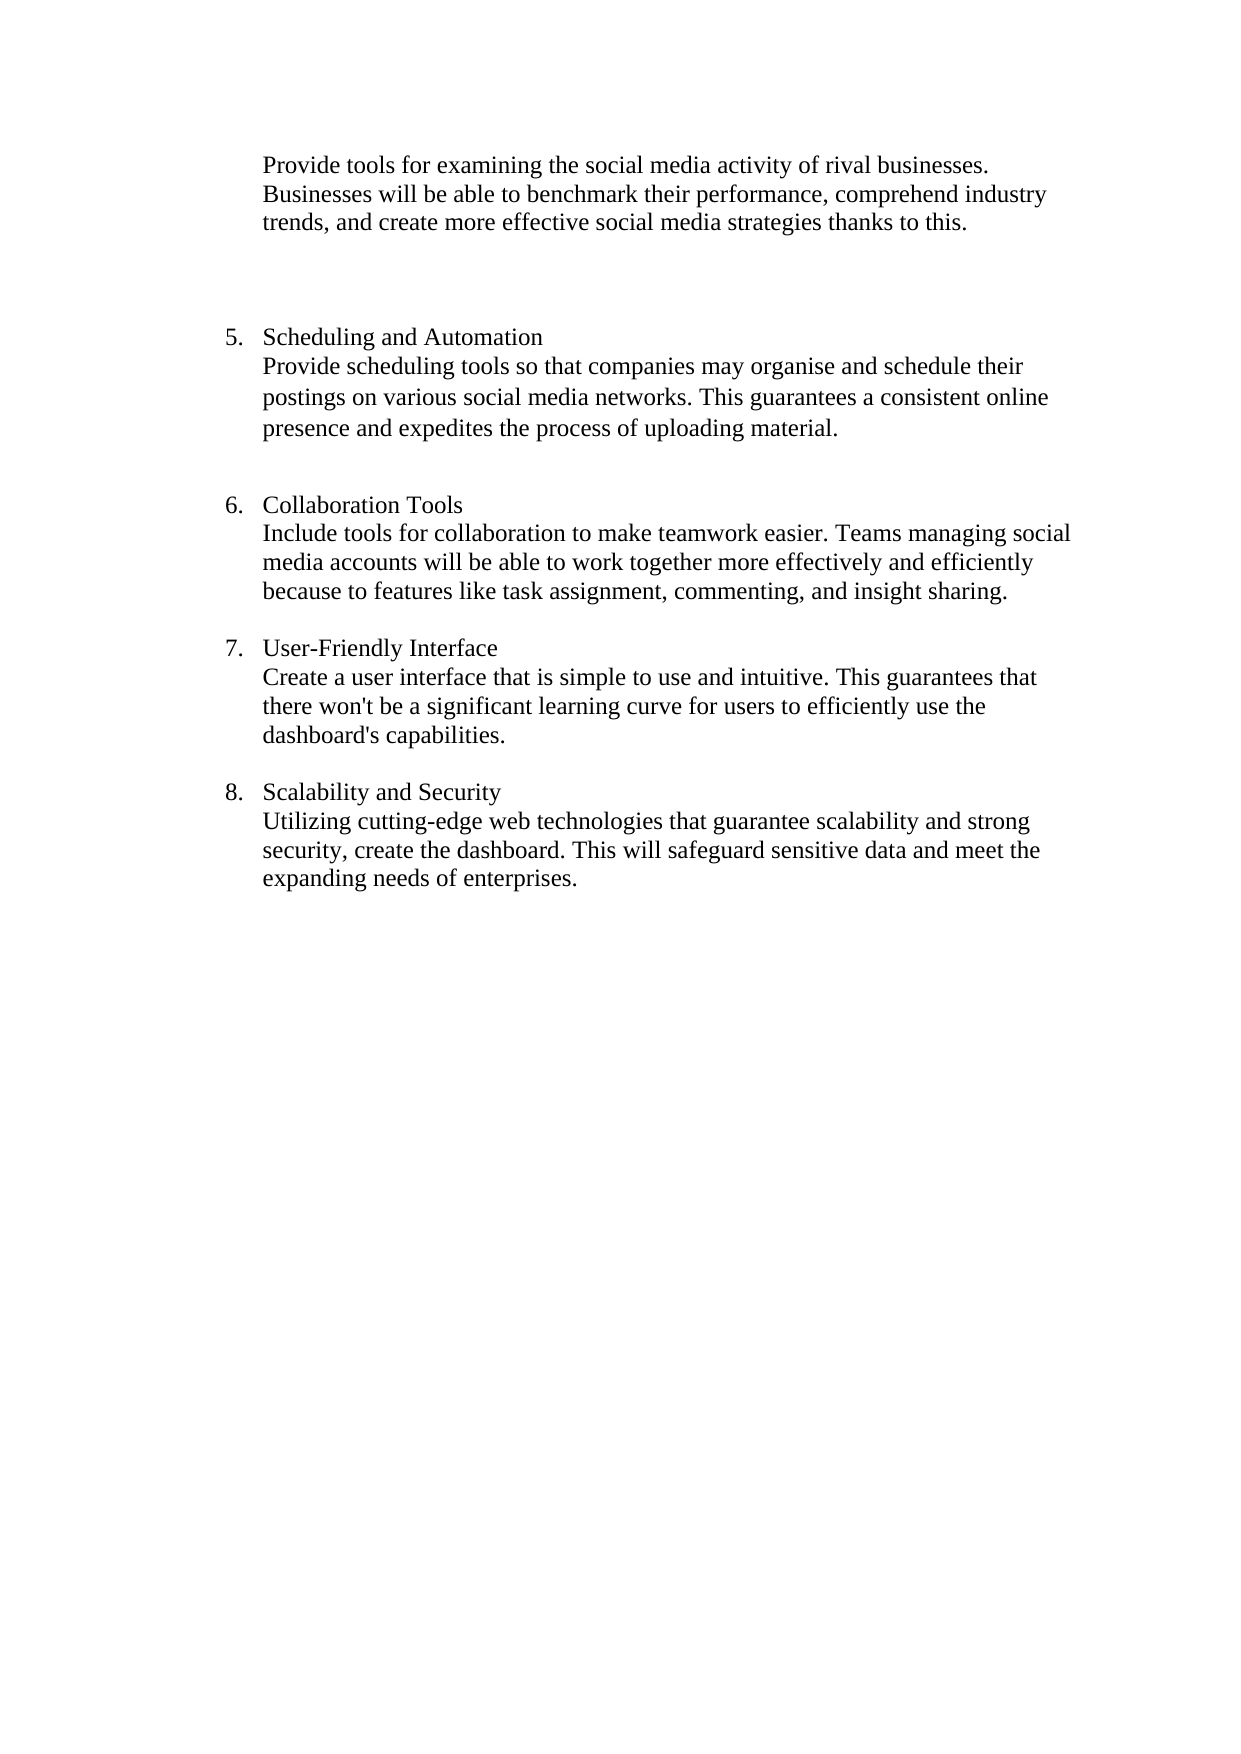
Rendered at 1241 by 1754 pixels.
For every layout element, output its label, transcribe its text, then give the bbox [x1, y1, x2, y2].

text Provide scheduling tools so that companies may organise and schedule their postings on various social media networks. This guarantees a consistent online presence and expedites the process of uploading material. [262, 351, 1090, 442]
list Provide tools for examining the social media activity of rival businesses. Businesses will be able to benchmark their performance, comprehend industry trends, and create more effective social media strategies thanks to this. [262, 150, 1090, 236]
list Utilizing cutting-edge web technologies that guarantee scalability and strong security, create the dashboard. This will safeguard sensitive data and meet the expanding needs of enterprises. [262, 806, 1090, 892]
list Create a user interface that is simple to use and intuitive. This guarantees that there won't be a significant learning curve for users to efficiently use the dashboard's capabilities. [262, 662, 1090, 748]
list Collaboration Tools [225, 490, 1090, 518]
list User-Friendly Interface [225, 633, 1090, 662]
list Scheduling and Automation [225, 322, 1090, 351]
list Include tools for collaboration to make teamwork easier. Teams managing social media accounts will be able to work together more effectively and efficiently because to features like task assignment, commenting, and insight sharing. [262, 518, 1090, 605]
list Scalability and Security [225, 777, 1090, 806]
